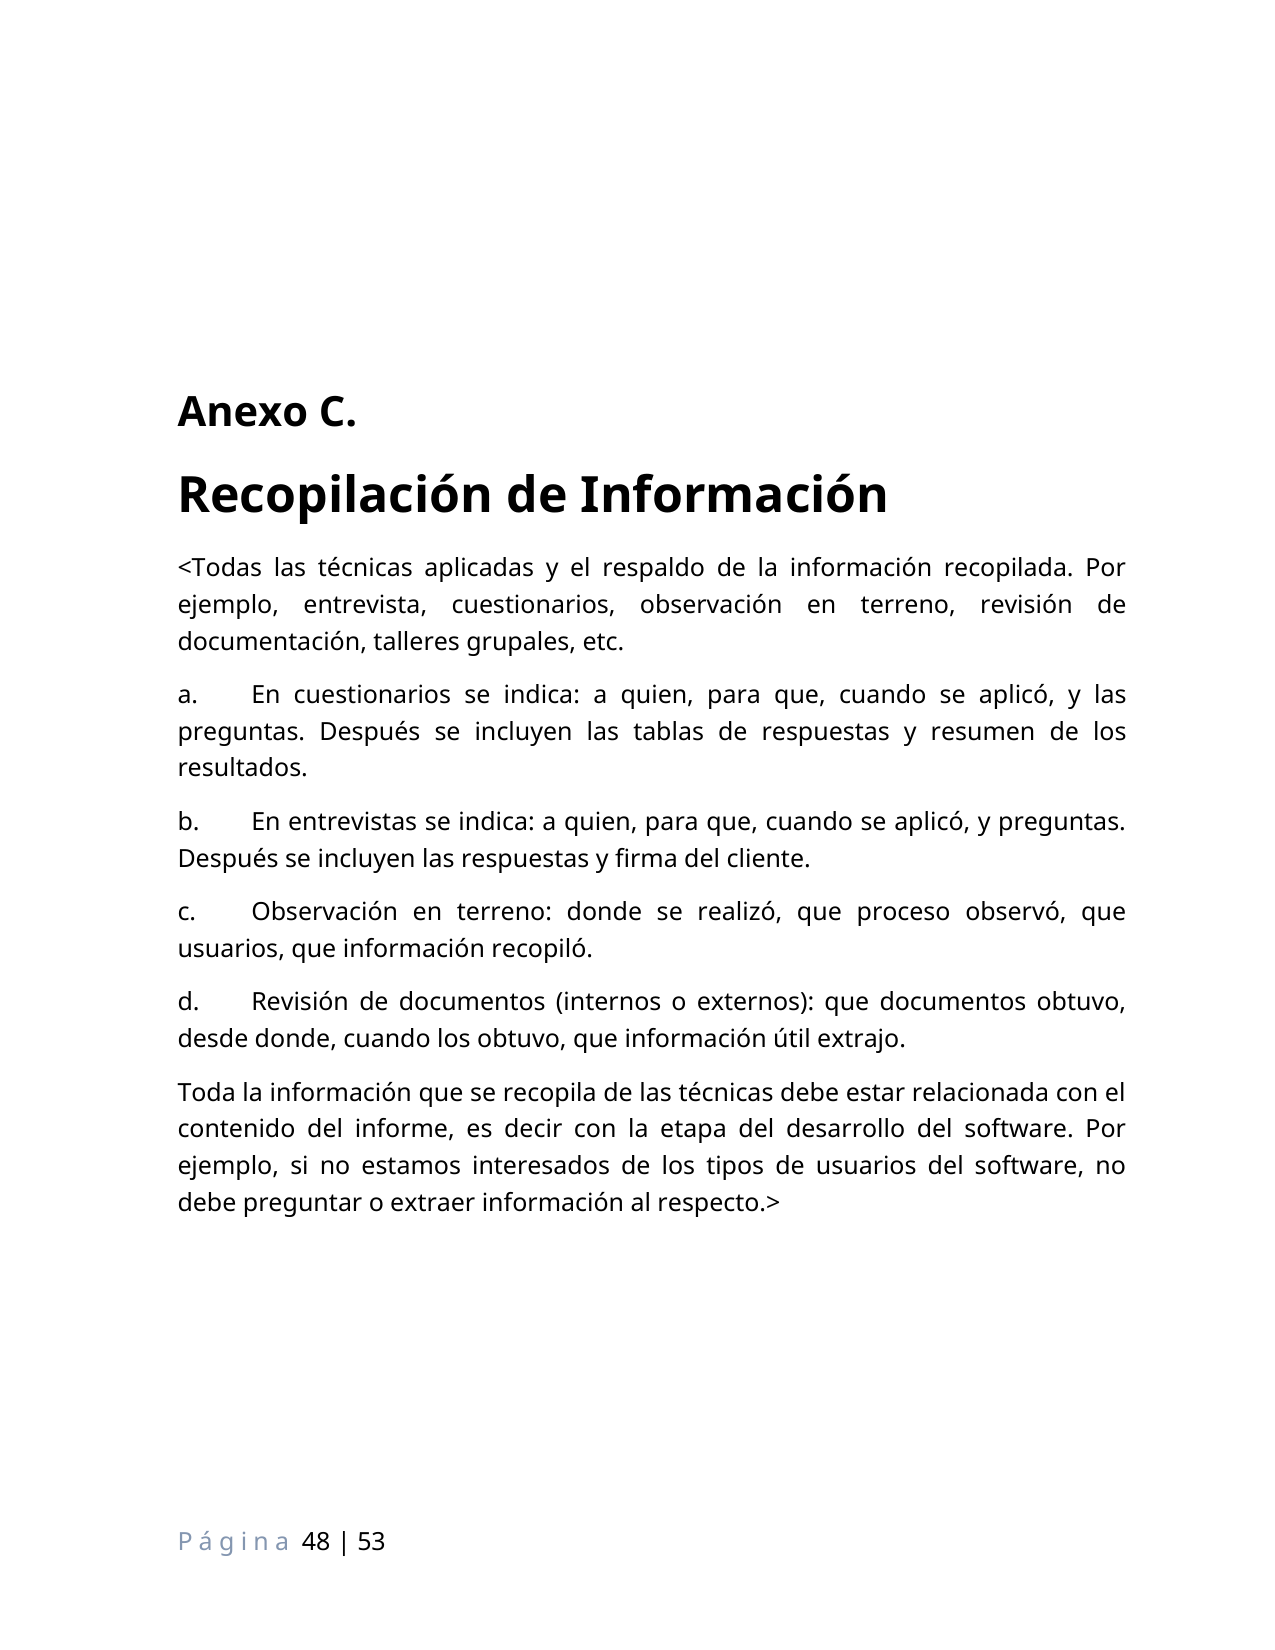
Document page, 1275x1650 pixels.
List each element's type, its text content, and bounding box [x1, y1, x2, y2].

text Toda la información que se recopila de las técnicas debe estar relacionada con el contenido del informe, es decir con la etapa del desarrollo del software. Por ejemplo, si no estamos interesados de los tipos de usuarios del software, no debe preguntar o extraer información al respecto.> [177, 1074, 1127, 1218]
text Recopilación de Información [177, 459, 1127, 527]
text Anexo C. [177, 381, 1127, 438]
text b. En entrevistas se indica: a quien, para que, cuando se aplicó, y preguntas. Después se incluyen las respuestas y firma del cliente. [177, 803, 1127, 874]
text d. Revisión de documentos (internos o externos): que documentos obtuvo, desde donde, cuando los obtuvo, que información útil extrajo. [177, 984, 1127, 1055]
text a. En cuestionarios se indica: a quien, para que, cuando se aplicó, y las preguntas. Después se incluyen las tablas de respuestas y resumen de los resultados. [177, 677, 1127, 784]
text <Todas las técnicas aplicadas y el respaldo de la información recopilada. Por ejemplo, entrevista, cuestionarios, observación en terreno, revisión de documentación, talleres grupales, etc. [177, 549, 1127, 657]
text c. Observación en terreno: donde se realizó, que proceso observó, que usuarios, que información recopiló. [177, 894, 1127, 964]
